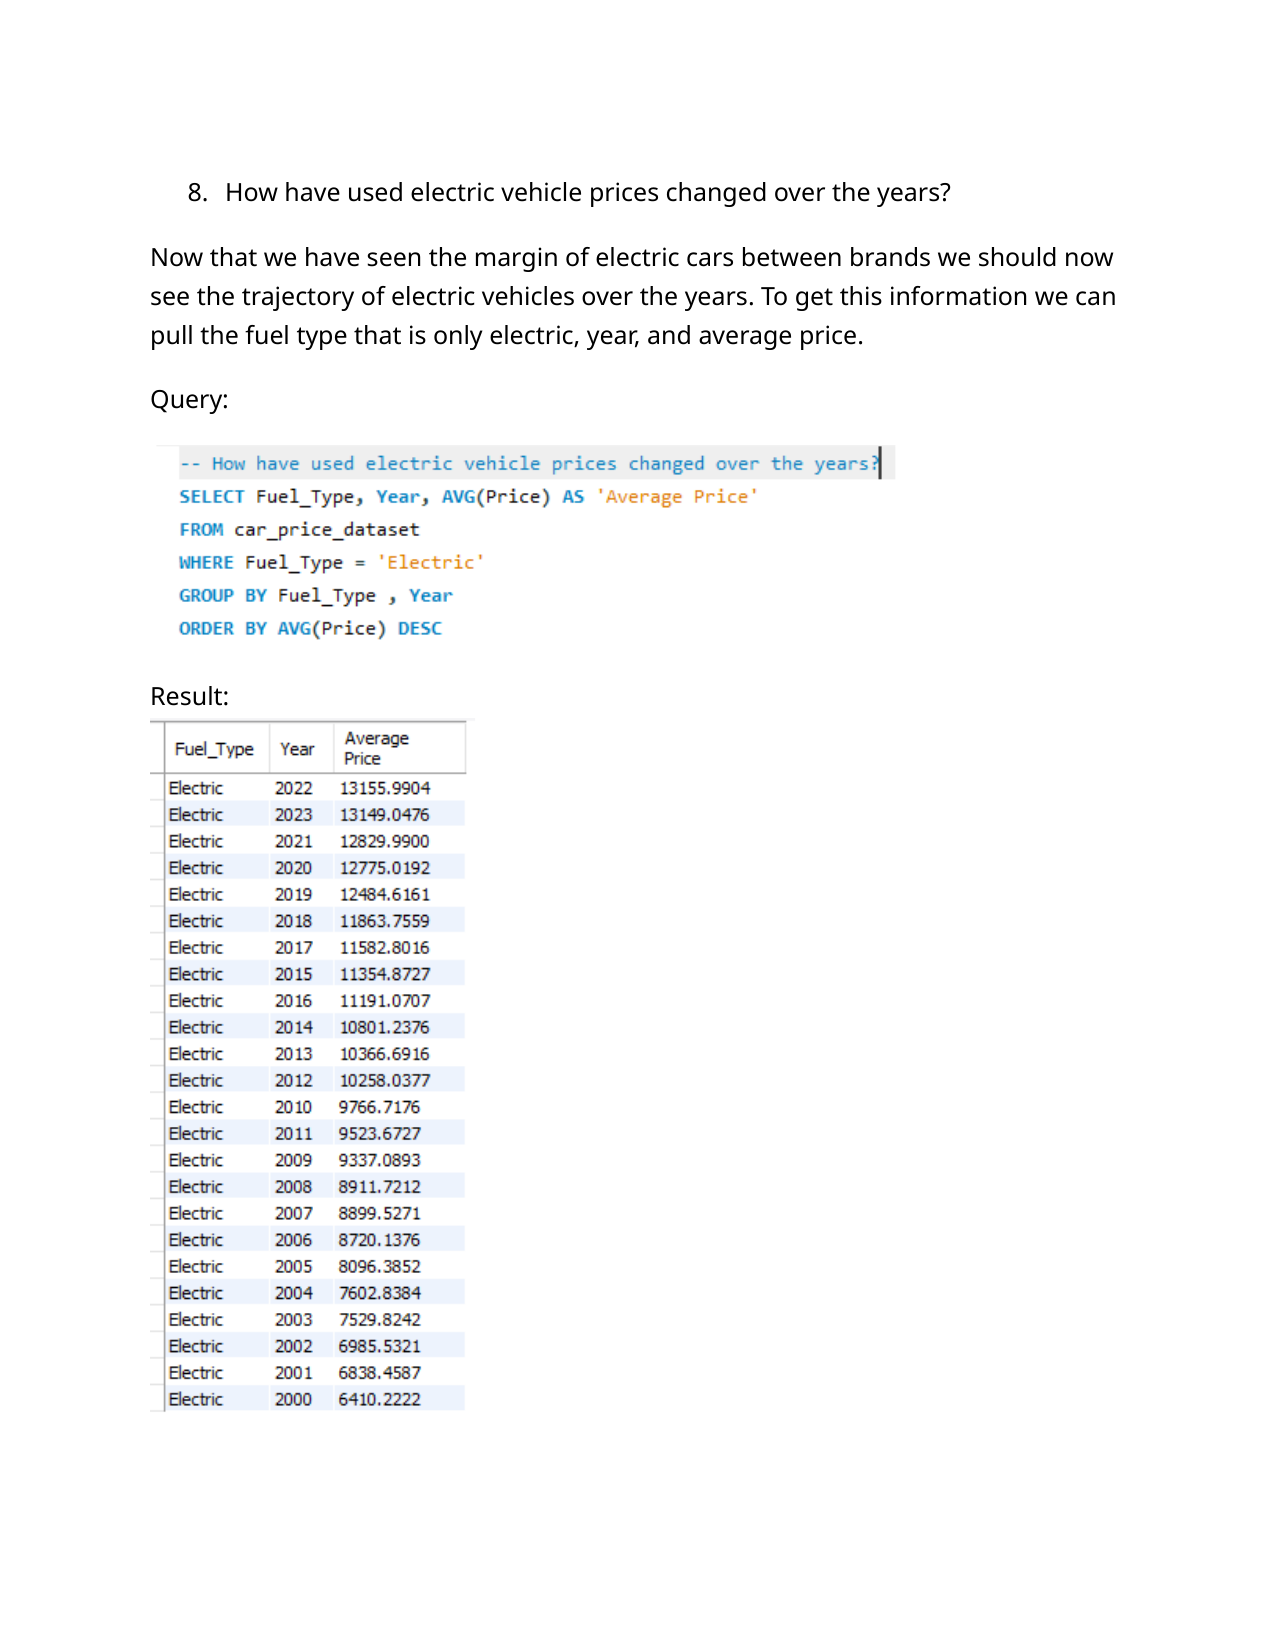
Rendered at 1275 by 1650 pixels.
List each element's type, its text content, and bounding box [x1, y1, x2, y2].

picture [156, 445, 896, 649]
text Result: [150, 679, 1125, 713]
list How have used electric vehicle prices changed over the years? [187, 175, 1125, 209]
text Now that we have seen the margin of electric cars between brands we should now see the trajectory of electric vehicles over the years. To get this information we can pull the fuel type that is only electric, year, and average price. [150, 239, 1125, 352]
picture [150, 718, 476, 1423]
text Query: [150, 382, 1125, 416]
